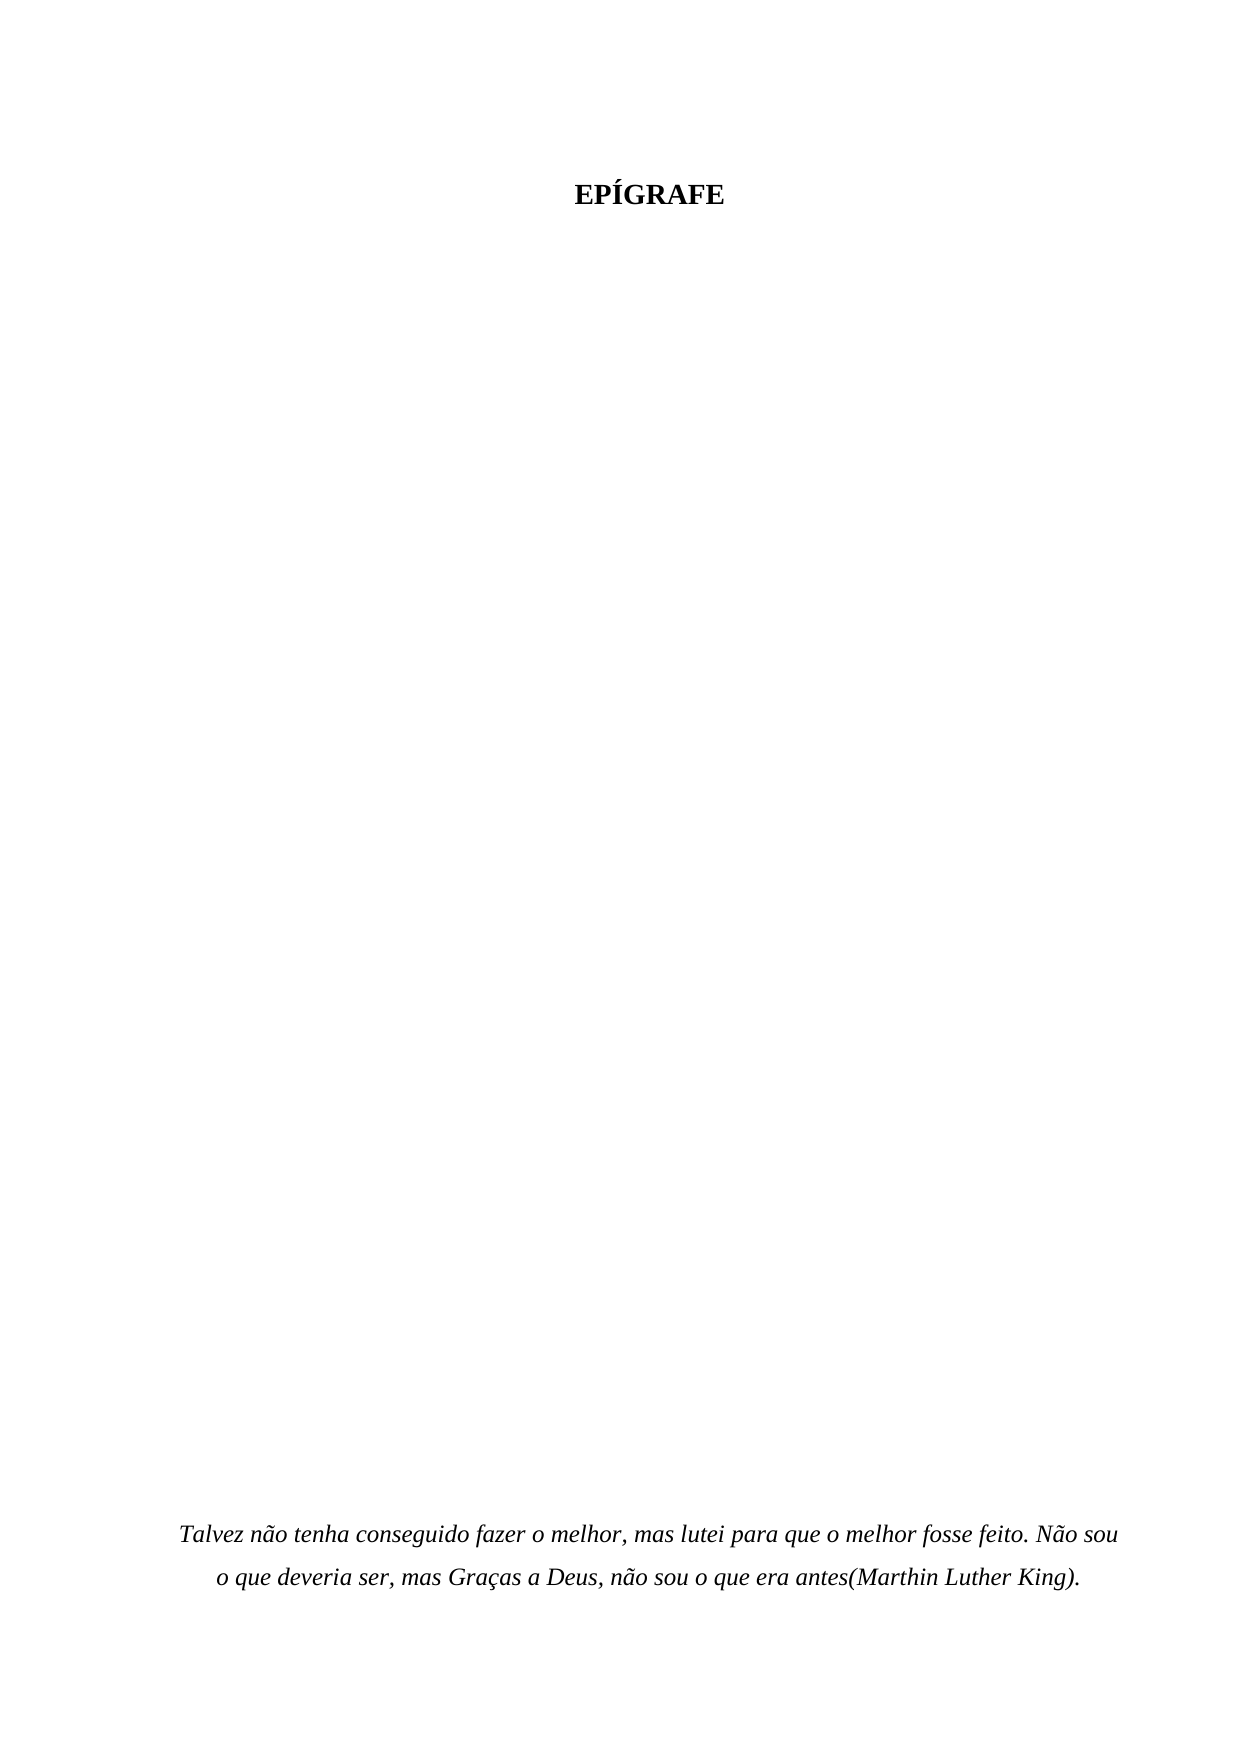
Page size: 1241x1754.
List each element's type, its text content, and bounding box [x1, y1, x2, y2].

text Epígrafe [177, 177, 1122, 211]
text Talvez não tenha conseguido fazer o melhor, mas lutei para que o melhor fosse feito. Não sou o que deveria ser, mas Graças a Deus, não sou o que era antes(Marthin Luther King). [177, 1519, 1122, 1591]
